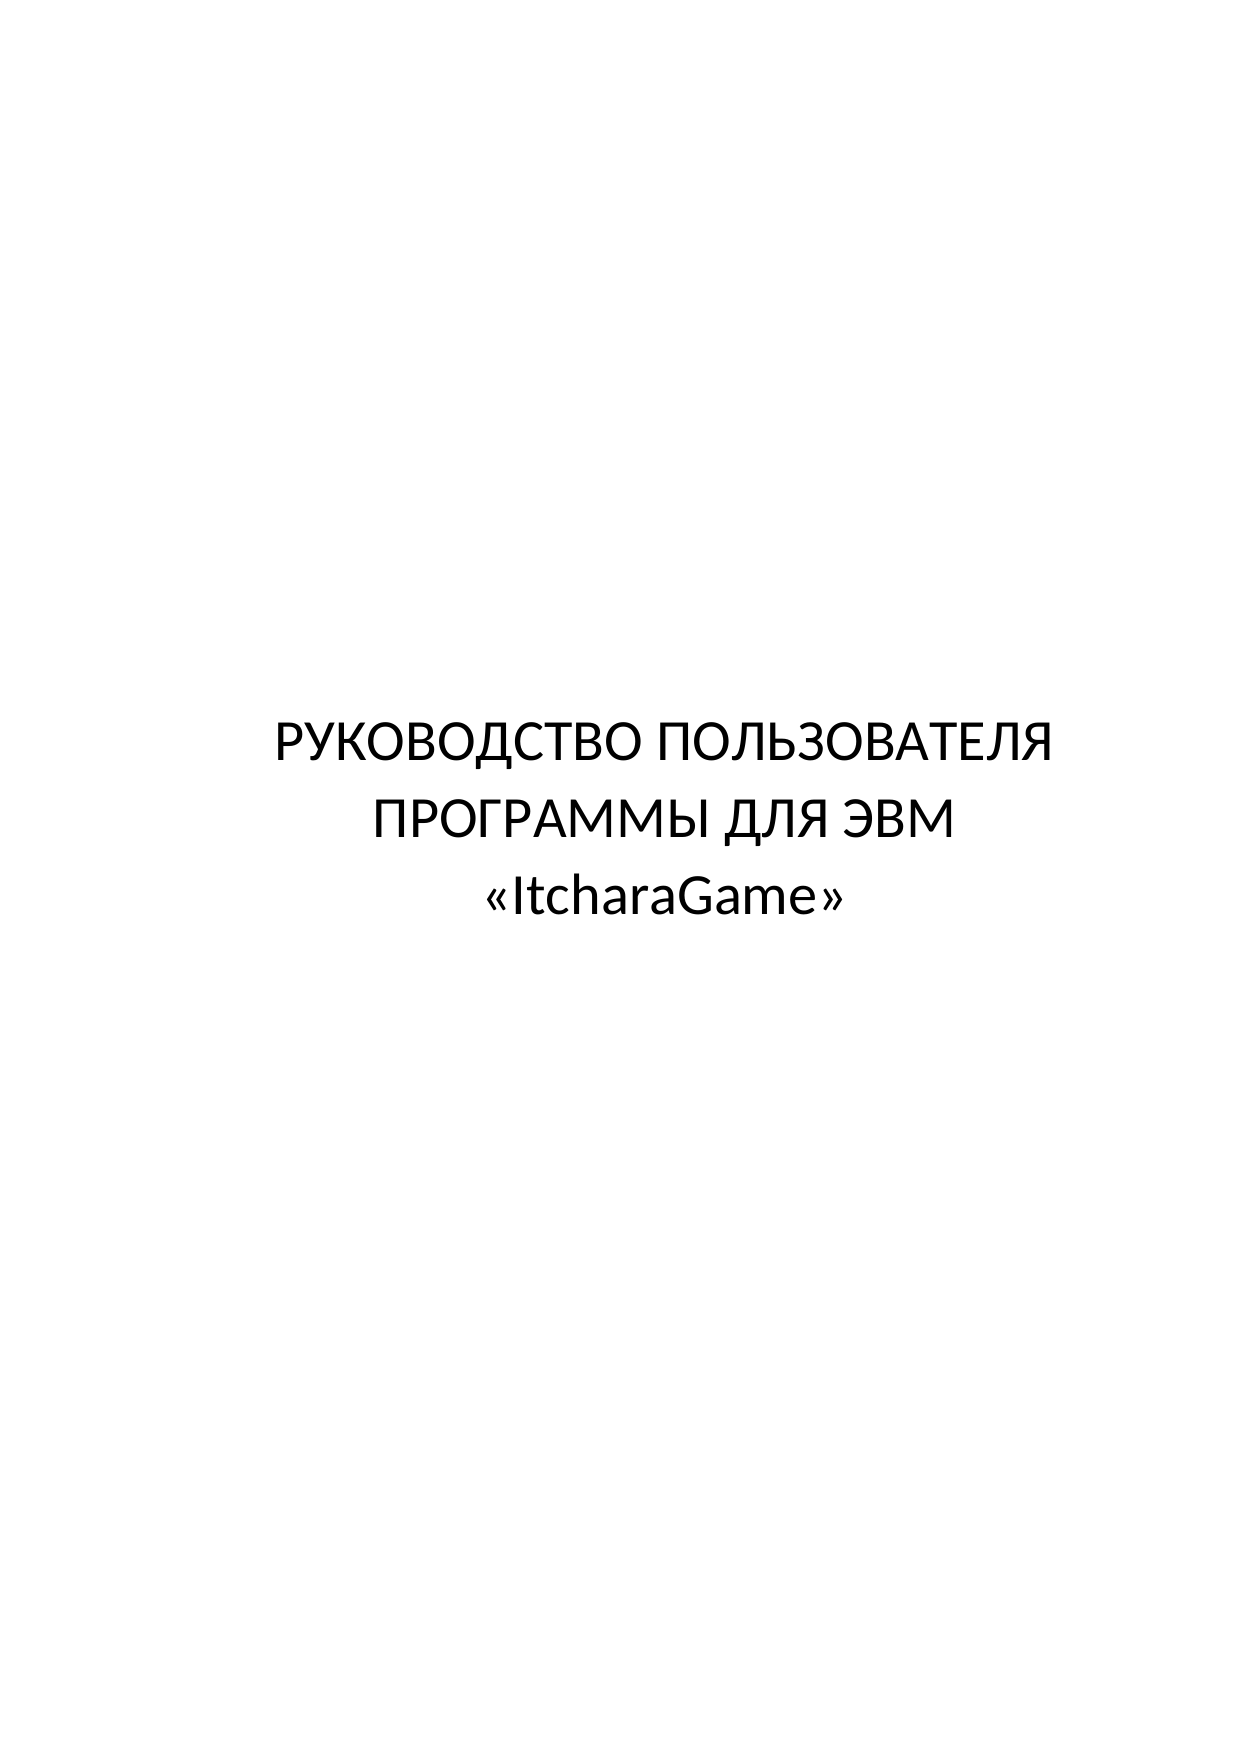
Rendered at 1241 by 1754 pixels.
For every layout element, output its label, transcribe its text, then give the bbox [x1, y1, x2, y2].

text РУКОВОДСТВО ПОЛЬЗОВАТЕЛЯ ПРОГРАММЫ ДЛЯ ЭВМ «ItcharaGame» [177, 118, 1152, 929]
